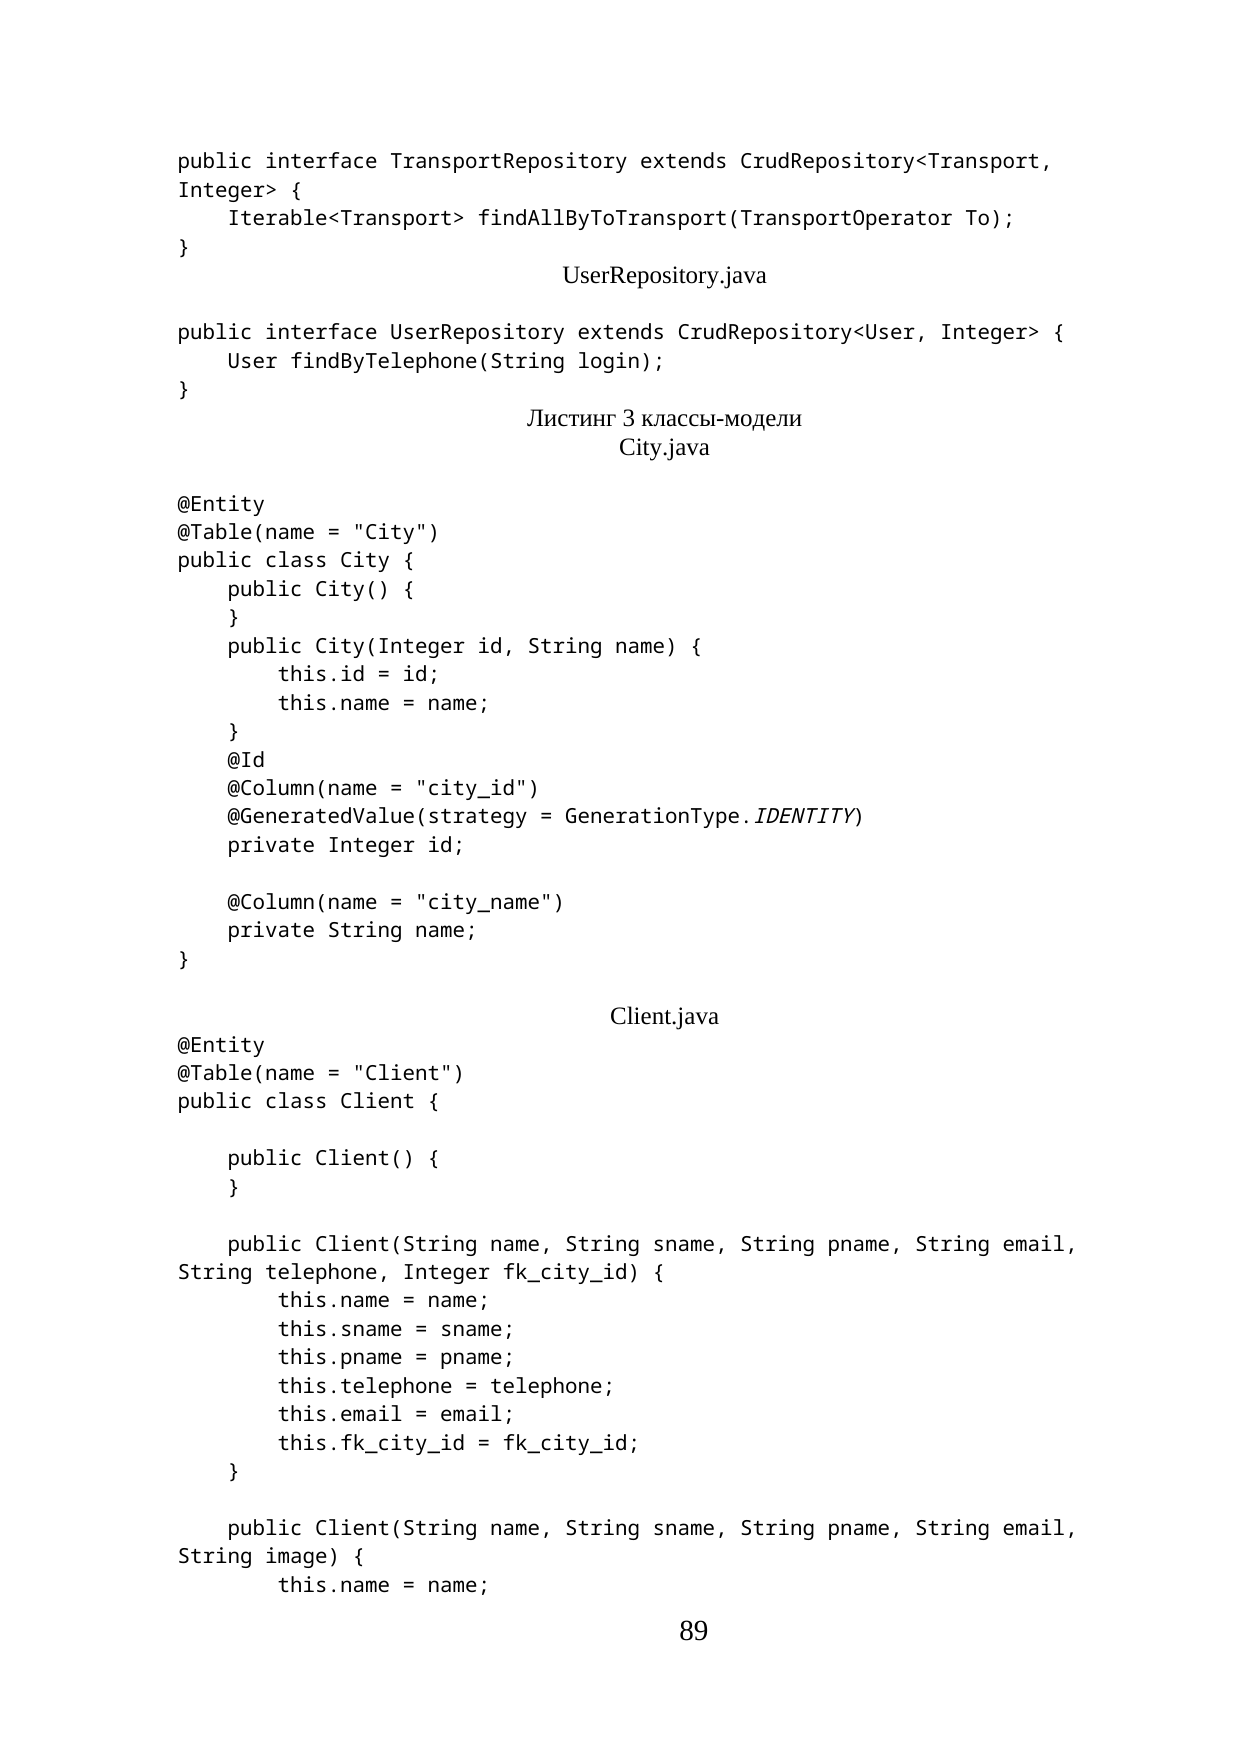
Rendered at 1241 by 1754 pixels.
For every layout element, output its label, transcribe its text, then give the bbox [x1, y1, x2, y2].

text Client.java [177, 1001, 1152, 1030]
text public interface UserRepository extends CrudRepository<User, Integer> { User findByTelephone(String login); } [177, 289, 1152, 403]
text City.java [177, 432, 1152, 460]
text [177, 1030, 1152, 1598]
text @Entity @Table(name = "City") public class City { public City() { } public City(Integer id, String name) { this.id = id; this.name = name; } @Id @Column(name = "city_id") @GeneratedValue(strategy = GenerationType.IDENTITY) private Integer id; @Column(name = "city_name") private String name; } [177, 460, 1152, 972]
text public interface TransportRepository extends CrudRepository<Transport, Integer> { Iterable<Transport> findAllByToTransport(TransportOperator To); } [177, 118, 1152, 260]
text Листинг 3 классы-модели [177, 403, 1152, 432]
text UserRepository.java [177, 260, 1152, 289]
